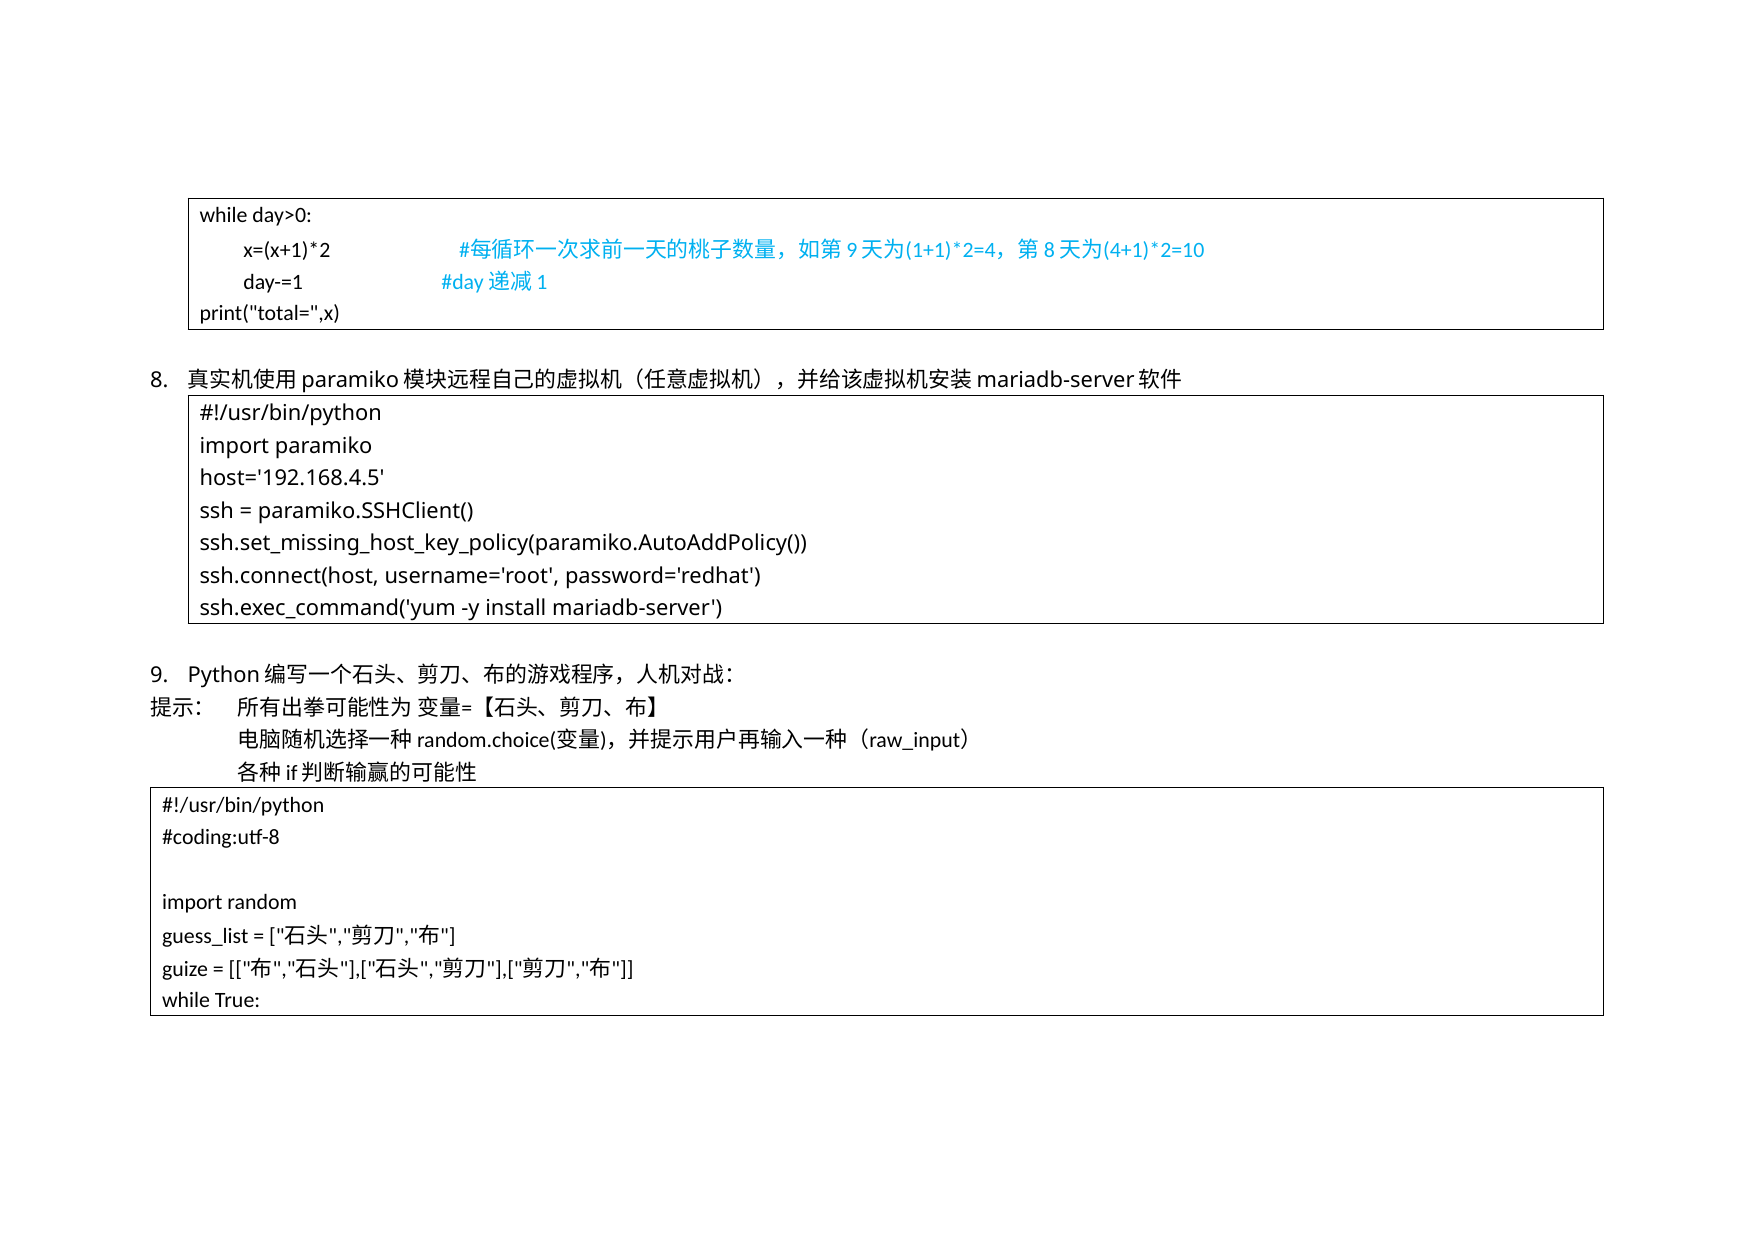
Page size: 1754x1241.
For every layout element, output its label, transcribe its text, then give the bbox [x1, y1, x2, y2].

text 各种if判断输赢的可能性 [150, 754, 1604, 787]
text 提示： 所有出拳可能性为 变量=【石头、剪刀、布】 [150, 689, 1604, 722]
list 真实机使用paramiko模块远程自己的虚拟机（任意虚拟机），并给该虚拟机安装mariadb-server软件 [150, 362, 1604, 395]
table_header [189, 199, 1603, 329]
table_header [151, 788, 1603, 1015]
text 电脑随机选择一种random.choice(变量)，并提示用户再输入一种（raw_input） [150, 722, 1604, 754]
list Python编写一个石头、剪刀、布的游戏程序，人机对战： [150, 657, 1604, 689]
table_header #!/usr/bin/python import paramiko host='192.168.4.5' ssh = paramiko.SSHClient() ssh.set_missing_host_key_policy(paramiko.AutoAddPolicy()) ssh.connect(host, username='root', password='redhat') ssh.exec_command('yum -y install mariadb-server') [189, 396, 1603, 623]
